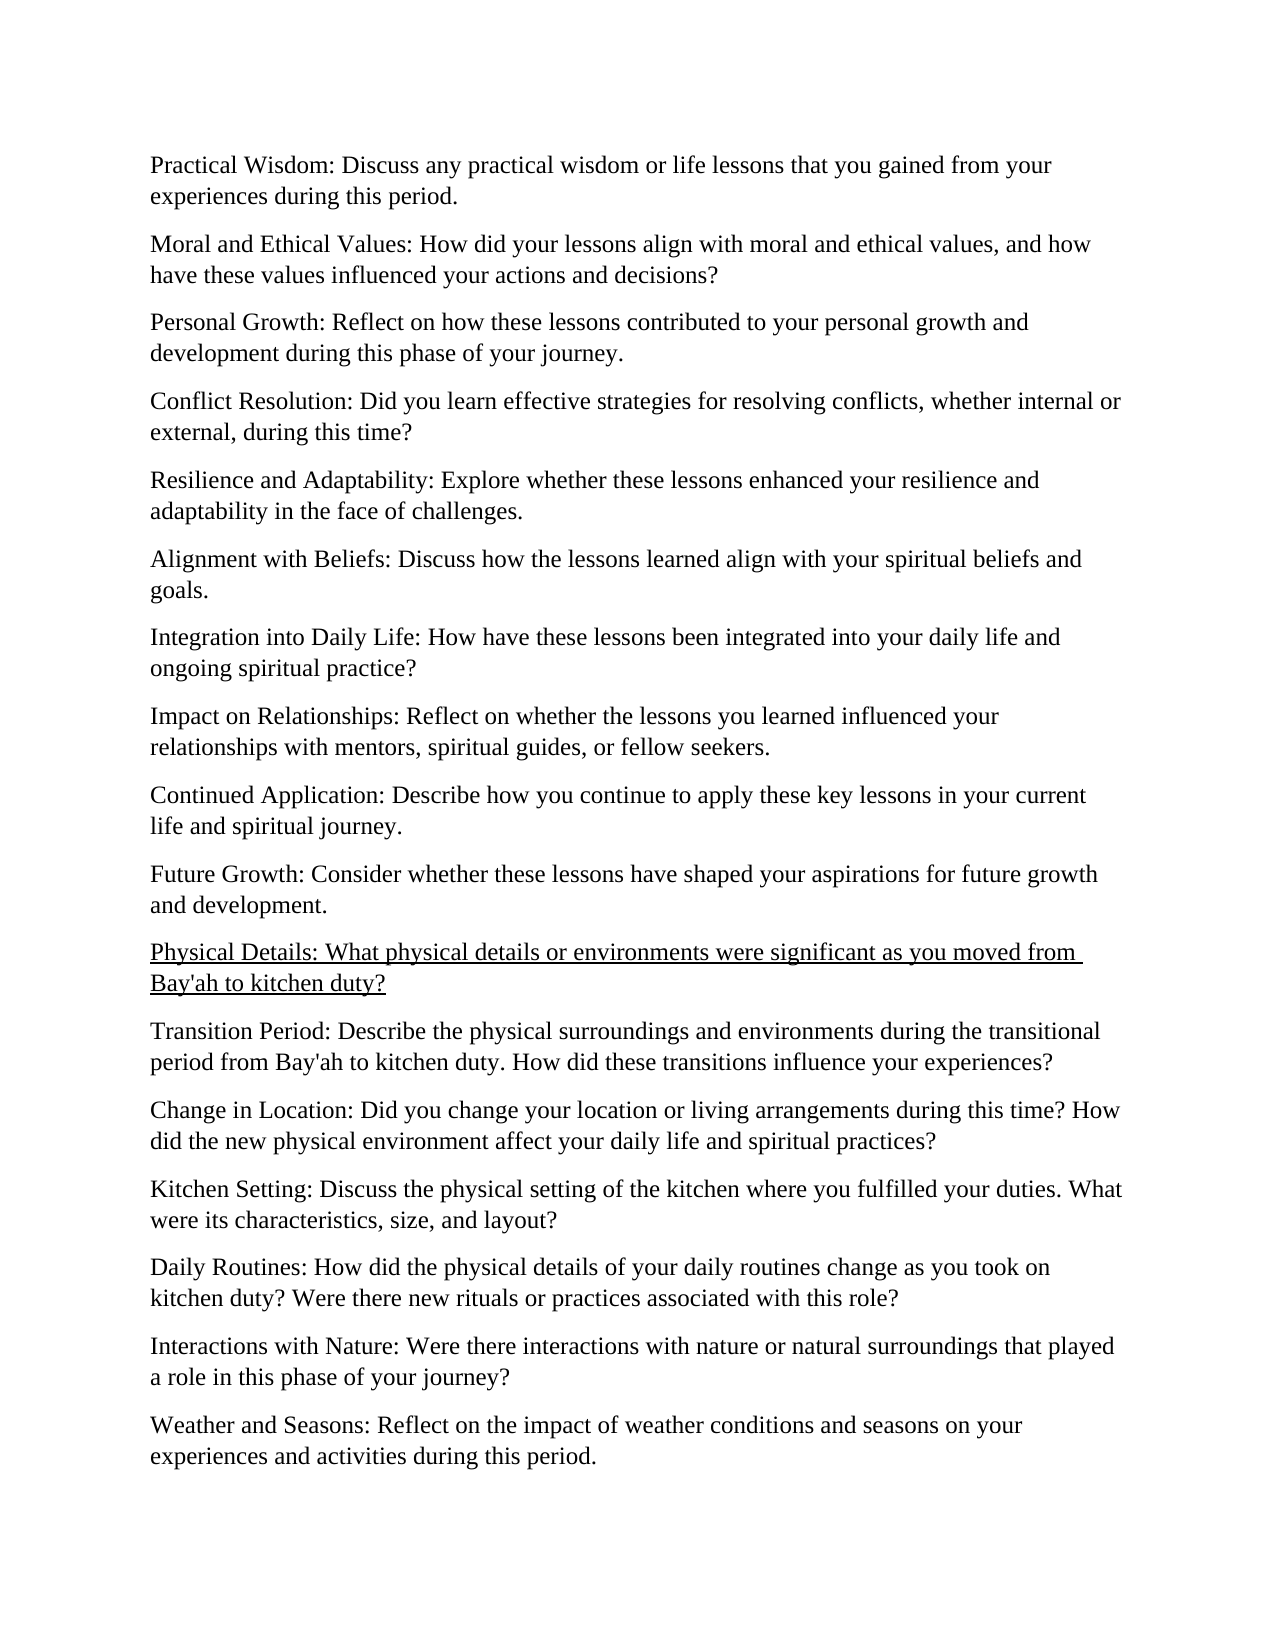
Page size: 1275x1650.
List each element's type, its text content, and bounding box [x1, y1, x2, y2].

text Alignment with Beliefs: Discuss how the lessons learned align with your spiritual beliefs and goals. [150, 544, 1125, 603]
text Interactions with Nature: Were there interactions with nature or natural surroundings that played a role in this phase of your journey? [150, 1331, 1125, 1391]
text Future Growth: Consider whether these lessons have shaped your aspirations for future growth and development. [150, 859, 1125, 918]
text Conflict Resolution: Did you learn effective strategies for resolving conflicts, whether internal or external, during this time? [150, 386, 1125, 446]
text Kitchen Setting: Discuss the physical setting of the kitchen where you fulfilled your duties. What were its characteristics, size, and layout? [150, 1174, 1125, 1233]
text Practical Wisdom: Discuss any practical wisdom or life lessons that you gained from your experiences during this period. [150, 150, 1125, 210]
text Resilience and Adaptability: Explore whether these lessons enhanced your resilience and adaptability in the face of challenges. [150, 465, 1125, 525]
text Physical Details: What physical details or environments were significant as you moved from Bay'ah to kitchen duty? [150, 937, 1125, 997]
text Continued Application: Describe how you continue to apply these key lessons in your current life and spiritual journey. [150, 780, 1125, 840]
text Impact on Relationships: Reflect on whether the lessons you learned influenced your relationships with mentors, spiritual guides, or fellow seekers. [150, 701, 1125, 761]
text Transition Period: Describe the physical surroundings and environments during the transitional period from Bay'ah to kitchen duty. How did these transitions influence your experiences? [150, 1016, 1125, 1076]
text Personal Growth: Reflect on how these lessons contributed to your personal growth and development during this phase of your journey. [150, 307, 1125, 367]
text Change in Location: Did you change your location or living arrangements during this time? How did the new physical environment affect your daily life and spiritual practices? [150, 1095, 1125, 1155]
text Moral and Ethical Values: How did your lessons align with moral and ethical values, and how have these values influenced your actions and decisions? [150, 229, 1125, 288]
text Daily Routines: How did the physical details of your daily routines change as you took on kitchen duty? Were there new rituals or practices associated with this role? [150, 1252, 1125, 1312]
text Integration into Daily Life: How have these lessons been integrated into your daily life and ongoing spiritual practice? [150, 622, 1125, 682]
text Weather and Seasons: Reflect on the impact of weather conditions and seasons on your experiences and activities during this period. [150, 1410, 1125, 1470]
